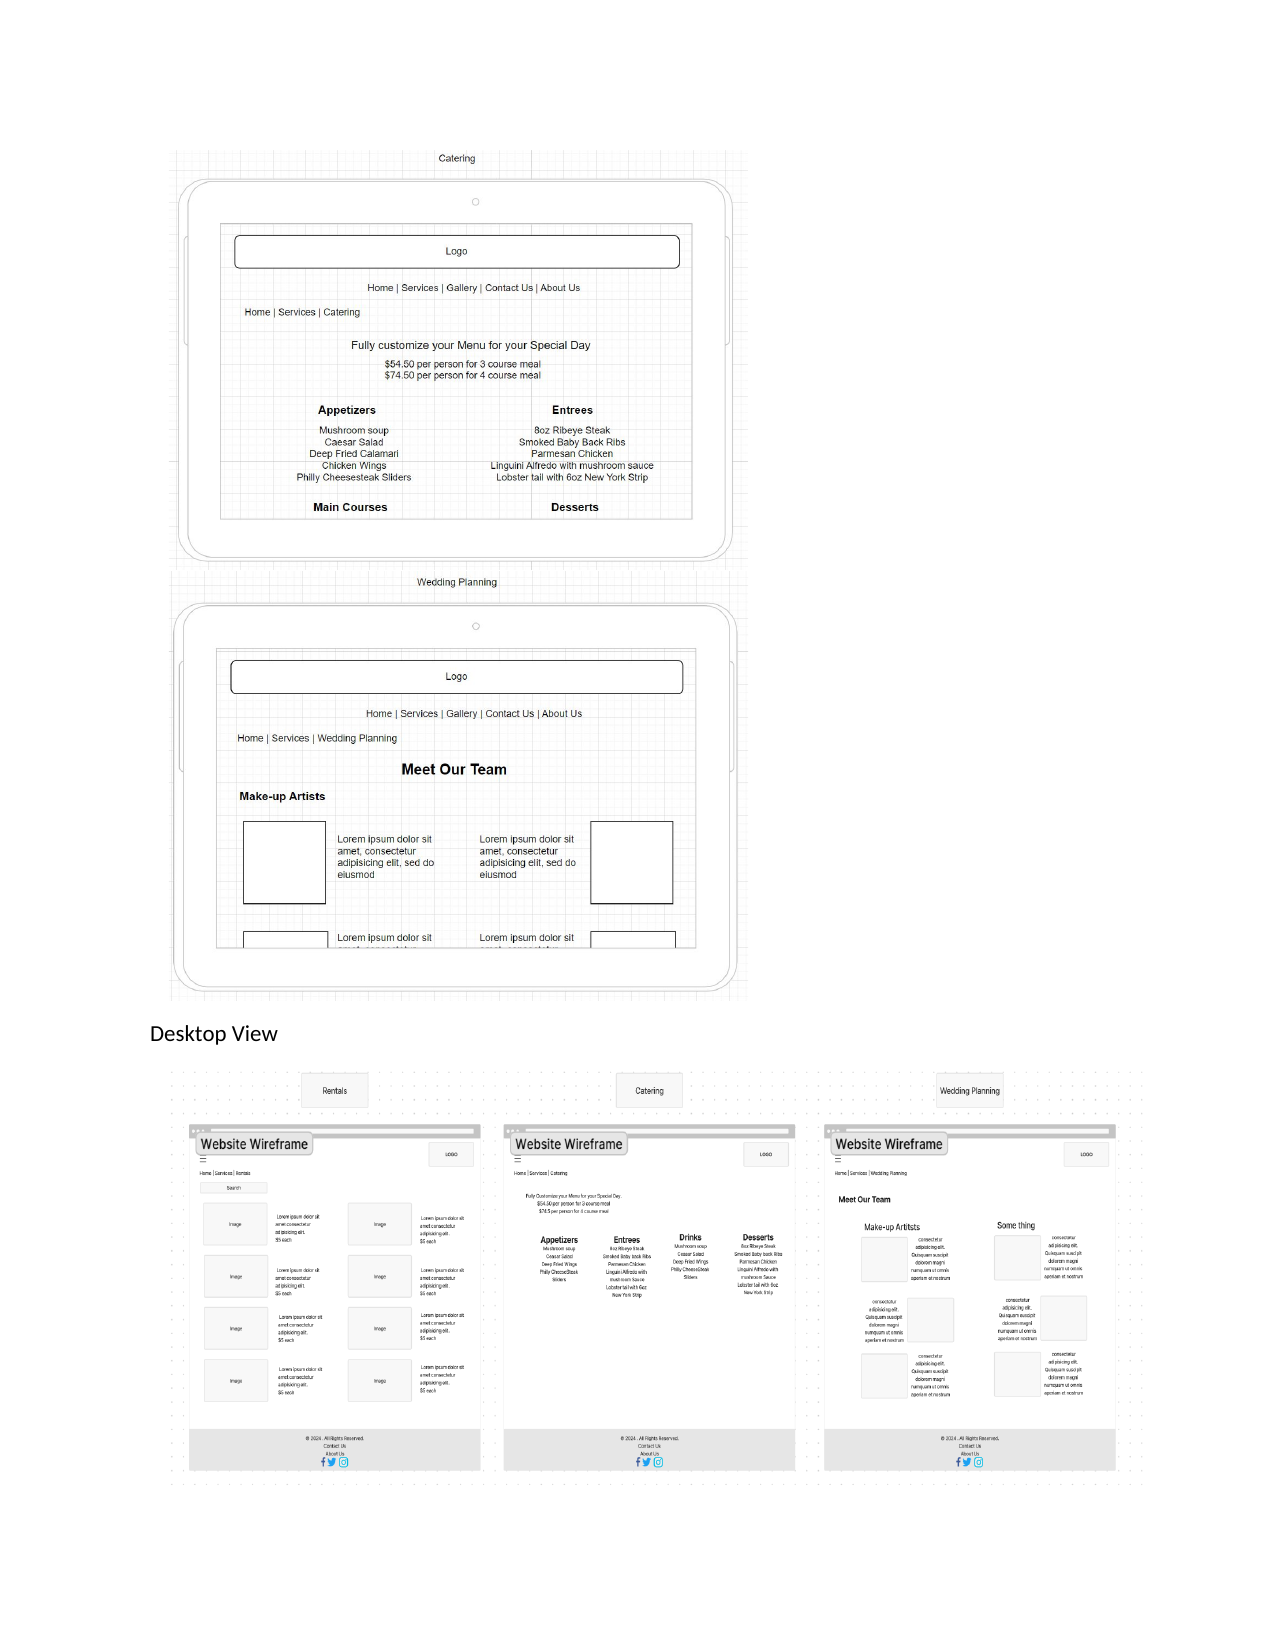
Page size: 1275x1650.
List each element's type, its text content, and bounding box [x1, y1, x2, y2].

text Desktop View [150, 1019, 1125, 1047]
